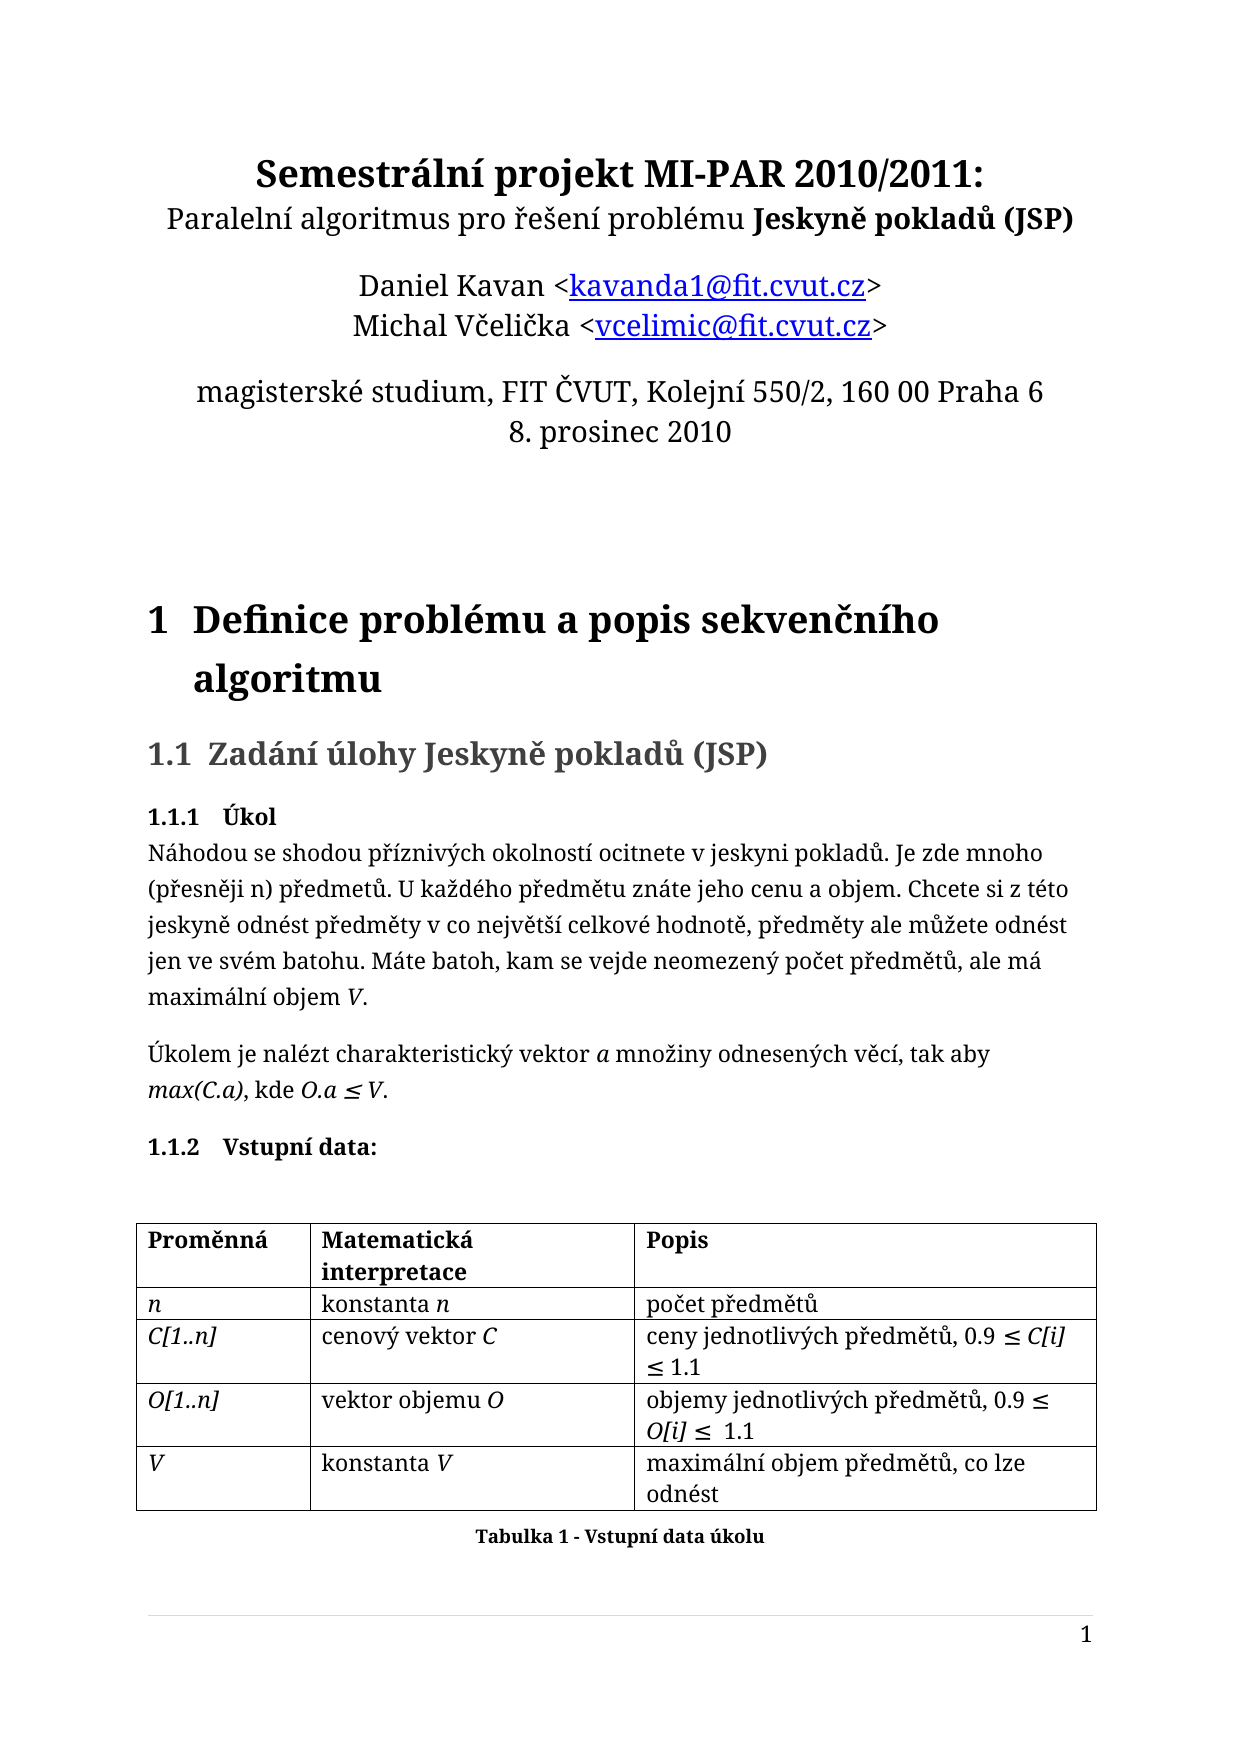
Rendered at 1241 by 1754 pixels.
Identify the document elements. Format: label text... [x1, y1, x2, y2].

table_cell C[1..n] [137, 1320, 310, 1382]
text 8. prosinec 2010 [148, 411, 1093, 451]
table_header Proměnná [137, 1224, 310, 1287]
table_cell ceny jednotlivých předmětů, 0.9 ≤ C[i] ≤ 1.1 [635, 1320, 1096, 1382]
subtitle Úkol [148, 801, 1093, 832]
table_cell V [137, 1447, 310, 1509]
text Semestrální projekt MI-PAR 2010/2011: [148, 148, 1093, 199]
table_cell konstanta n [311, 1288, 634, 1319]
text Paralelní algoritmus pro řešení problému Jeskyně pokladů (JSP) [148, 199, 1093, 238]
table_cell n [137, 1288, 310, 1319]
text Úkolem je nalézt charakteristický vektor a množiny odnesených věcí, tak aby max(C.a), kde O.a ≤ V. [148, 1038, 1093, 1105]
text Daniel Kavan <kavanda1@fit.cvut.cz> [148, 265, 1093, 305]
table_cell objemy jednotlivých předmětů, 0.9 ≤ O[i] ≤ 1.1 [635, 1384, 1096, 1446]
text magisterské studium, FIT ČVUT, Kolejní 550/2, 160 00 Praha 6 [148, 371, 1093, 411]
subtitle Zadání úlohy Jeskyně pokladů (JSP) [148, 731, 1093, 774]
table_cell O[1..n] [137, 1384, 310, 1446]
table_cell cenový vektor C [311, 1320, 634, 1382]
text Michal Včelička <vcelimic@fit.cvut.cz> [148, 305, 1093, 344]
table_cell vektor objemu O [311, 1384, 634, 1446]
table_header Matematická interpretace [311, 1224, 634, 1287]
table_cell konstanta V [311, 1447, 634, 1509]
table_cell maximální objem předmětů, co lze odnést [635, 1447, 1096, 1509]
subtitle Vstupní data: [148, 1130, 1093, 1162]
subtitle Definice problému a popis sekvenčního algoritmu [148, 593, 1093, 703]
table_header Popis [635, 1224, 1096, 1287]
table_cell počet předmětů [635, 1288, 1096, 1319]
text Náhodou se shodou příznivých okolností ocitnete v jeskyni pokladů. Je zde mnoho (přesněji n) předmetů. U každého předmětu znáte jeho cenu a objem. Chcete si z této jeskyně odnést předměty v co největší celkové hodnotě, předměty ale můžete odnést jen ve svém batohu. Máte batoh, kam se vejde neomezený počet předmětů, ale má maximální objem V. [148, 837, 1093, 1012]
